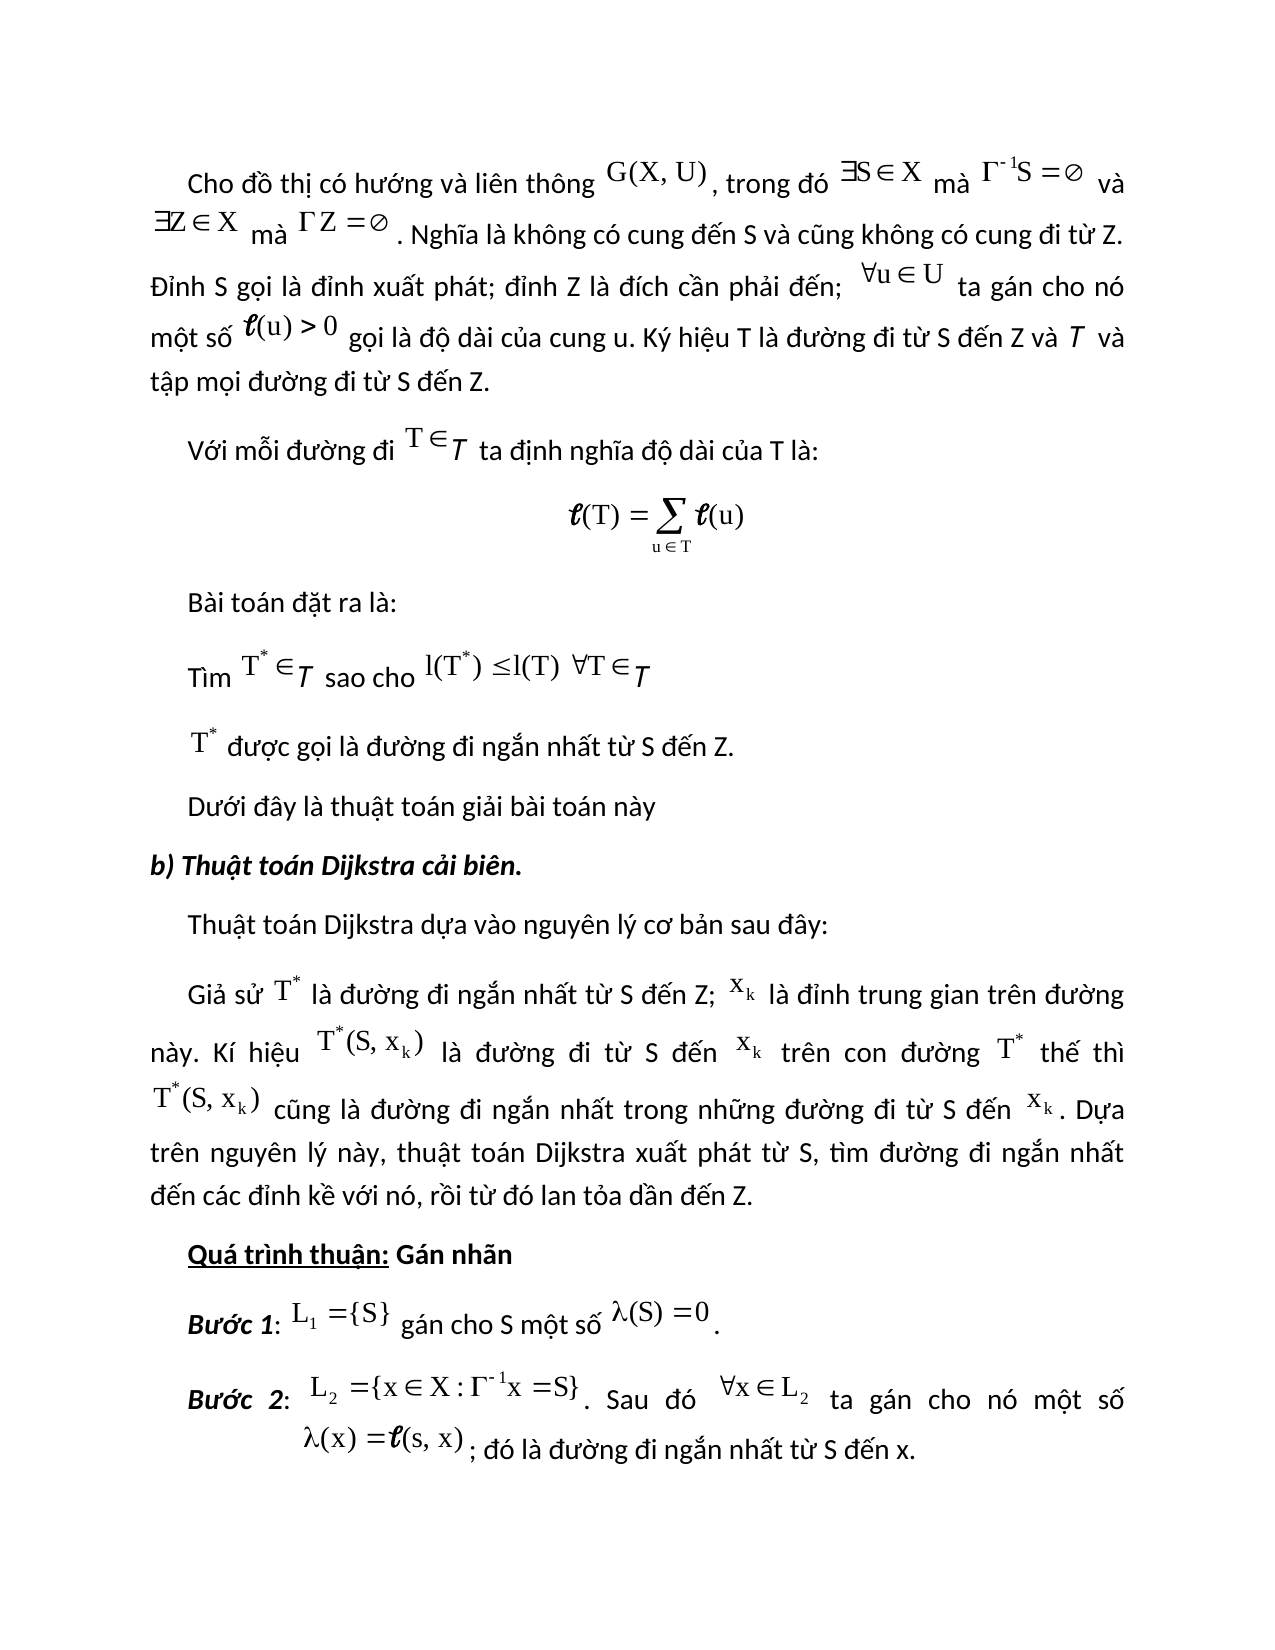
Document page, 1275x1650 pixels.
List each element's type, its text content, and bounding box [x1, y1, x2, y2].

text Với mỗi đường đi T ta định nghĩa độ dài của T là: [150, 423, 1125, 469]
text Thuật toán Dijkstra dựa vào nguyên lý cơ bản sau đây: [150, 906, 1125, 942]
text Bài toán đặt ra là: [150, 584, 1125, 620]
text Dưới đây là thuật toán giải bài toán này [150, 788, 1125, 823]
text Tìm T sao cho T [150, 644, 1125, 696]
text Giả sử là đường đi ngắn nhất từ S đến Z; là đỉnh trung gian trên đường này. Kí hiệu là đường đi từ S đến trên con đường thế thì cũng là đường đi ngắn nhất trong những đường đi từ S đến . Dựa trên nguyên lý này, thuật toán Dijkstra xuất phát từ S, tìm đường đi ngắn nhất đến các đỉnh kề với nó, rồi từ đó lan tỏa dần đến Z. [150, 966, 1125, 1212]
text b) Thuật toán Dijkstra cải biên. [150, 847, 1125, 883]
text Cho đồ thị có hướng và liên thông , trong đó mà và mà . Nghĩa là không có cung đến S và cũng không có cung đi từ Z. Đỉnh S gọi là đỉnh xuất phát; đỉnh Z là đích cần phải đến; ta gán cho nó một số gọi là độ dài của cung u. Ký hiệu T là đường đi từ S đến Z và T và tập mọi đường đi từ S đến Z. [150, 150, 1125, 399]
text Bước 1: gán cho S một số . [150, 1295, 1125, 1342]
text được gọi là đường đi ngắn nhất từ S đến Z. [150, 721, 1125, 764]
text Quá trình thuận: Gán nhãn [150, 1236, 1125, 1272]
text Bước 2: . Sau đó ta gán cho nó một số ; đó là đường đi ngắn nhất từ S đến x. [187, 1365, 1125, 1467]
